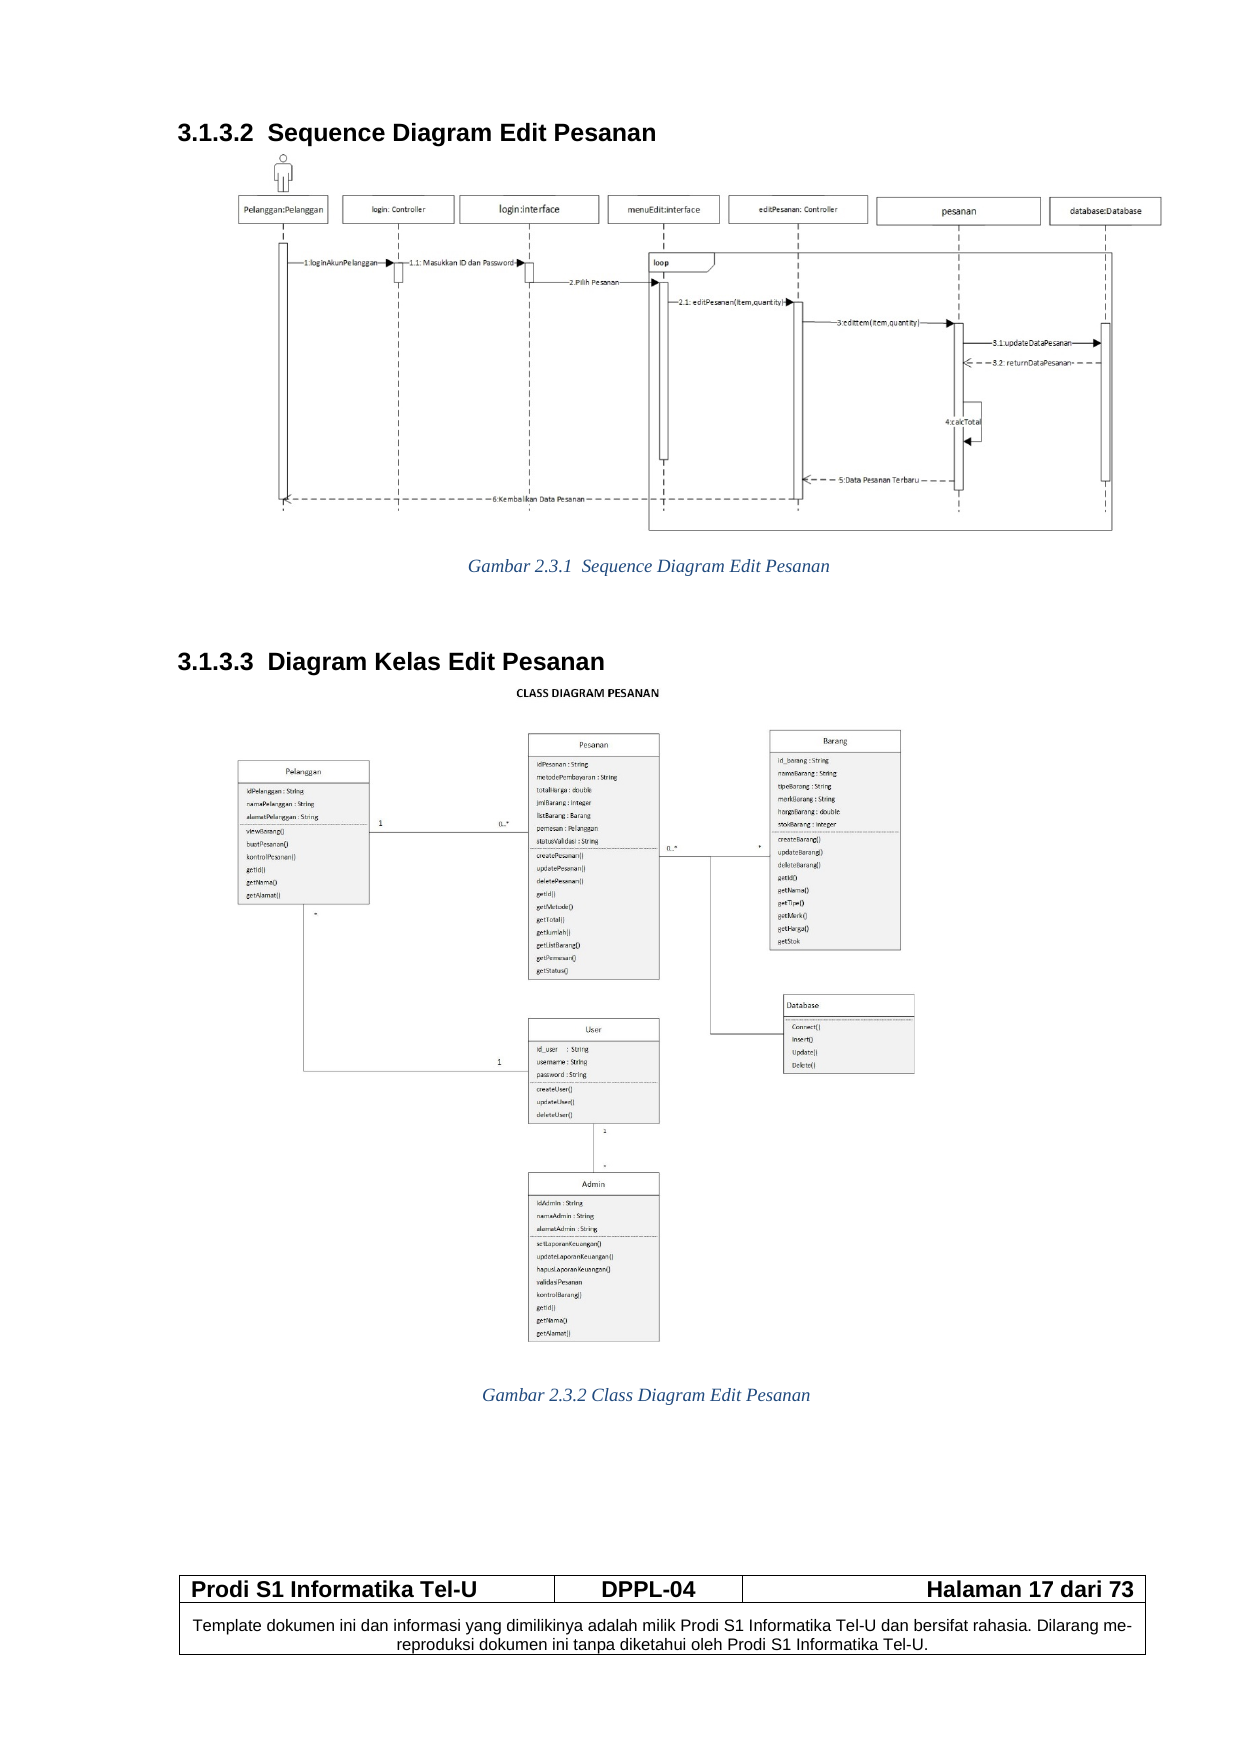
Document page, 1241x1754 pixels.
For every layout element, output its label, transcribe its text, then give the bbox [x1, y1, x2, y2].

subtitle Sequence Diagram Edit Pesanan [177, 118, 1122, 147]
picture [237, 681, 915, 1342]
picture [236, 153, 1163, 531]
text Gambar 2.3.1 Sequence Diagram Edit Pesanan [177, 555, 1122, 577]
text Gambar 2.3.2 Class Diagram Edit Pesanan [402, 1384, 1122, 1406]
subtitle Diagram Kelas Edit Pesanan [177, 646, 1122, 675]
